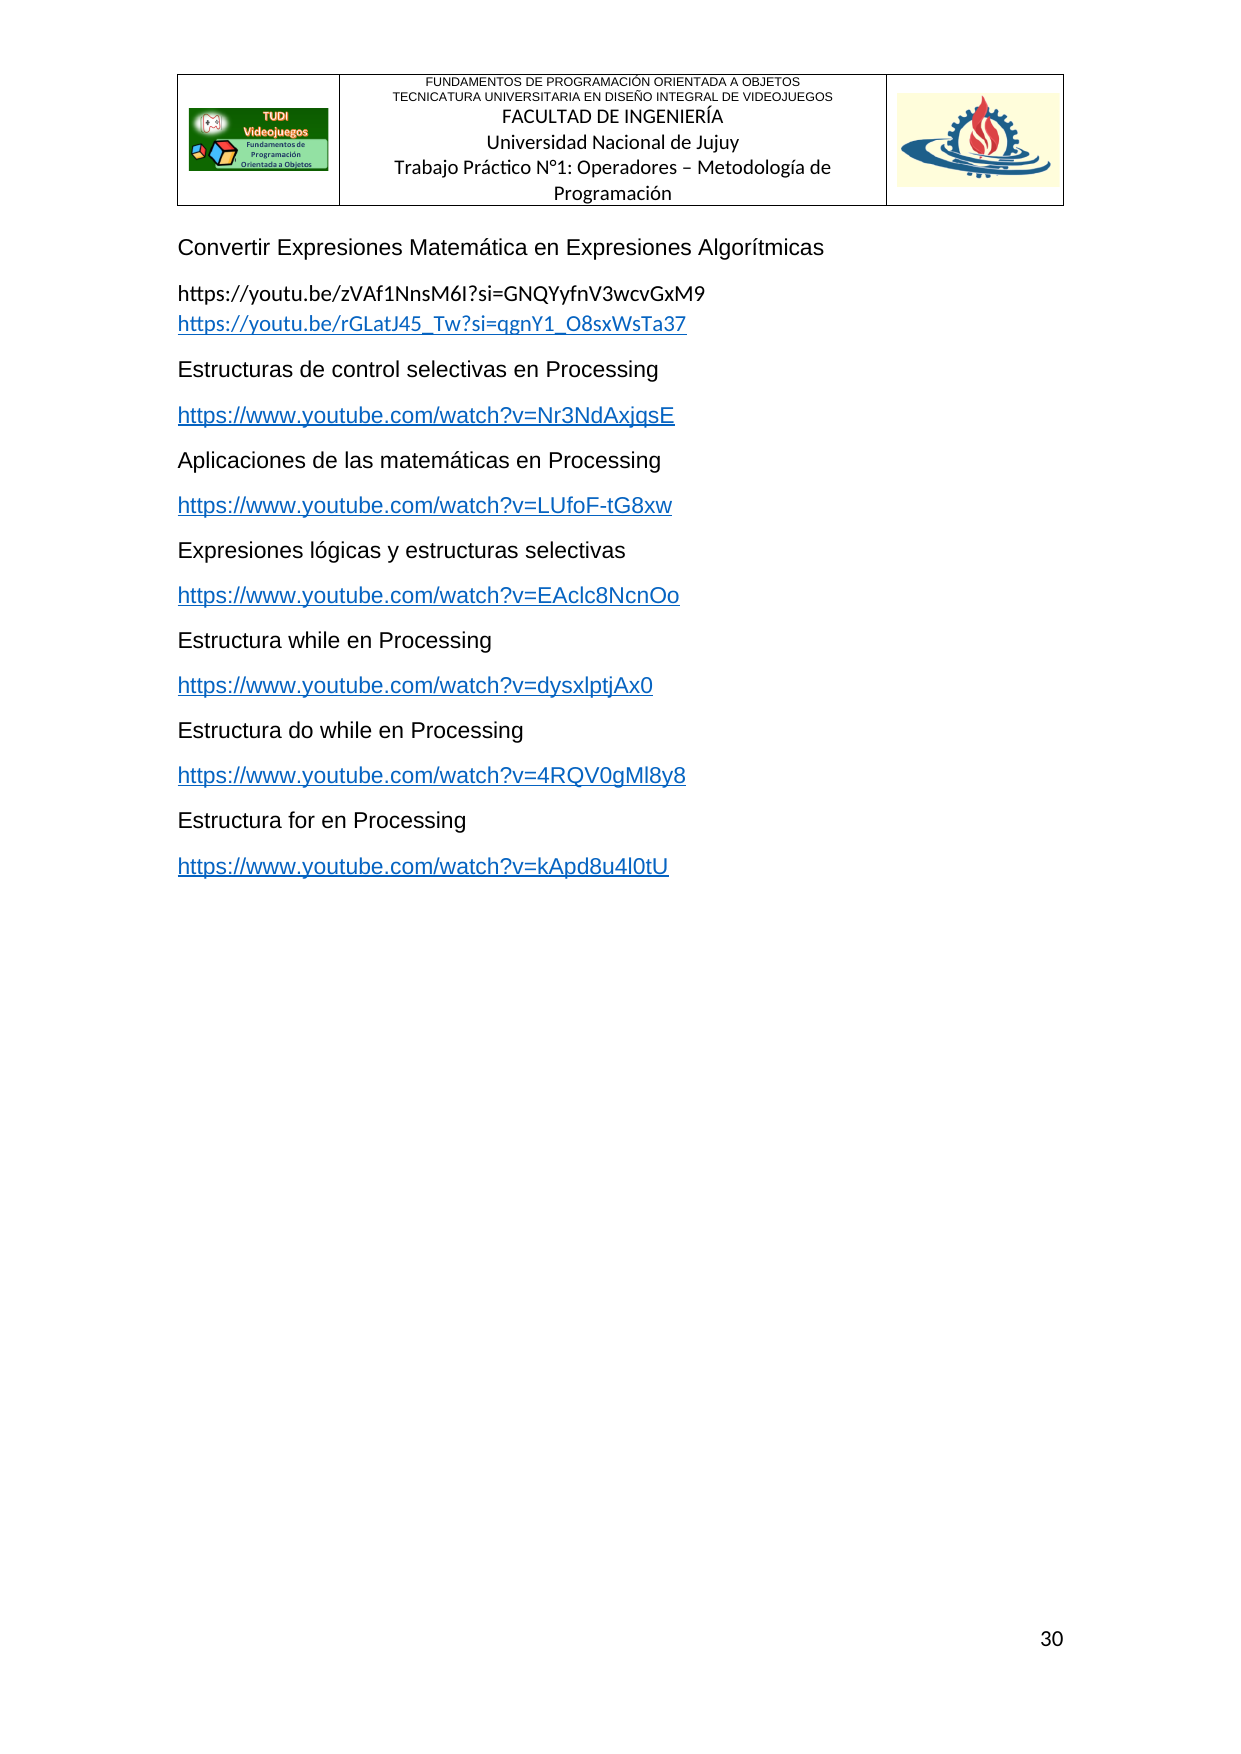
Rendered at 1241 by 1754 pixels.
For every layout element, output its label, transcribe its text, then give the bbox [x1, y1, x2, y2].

text https://youtu.be/rGLatJ45_Tw?si=qgnY1_O8sxWsTa37 [177, 309, 1063, 338]
picture [897, 93, 1060, 187]
text https://www.youtube.com/watch?v=EAclc8NcnOo [177, 582, 1063, 608]
text Estructura do while en Processing [177, 717, 1063, 744]
text Expresiones lógicas y estructuras selectivas [177, 537, 1063, 563]
text https://www.youtube.com/watch?v=Nr3NdAxjqsE [177, 402, 1063, 428]
text https://www.youtube.com/watch?v=4RQV0gMl8y8 [177, 762, 1063, 789]
text Convertir Expresiones Matemática en Expresiones Algorítmicas [177, 234, 1063, 261]
picture [188, 108, 329, 171]
text Estructura while en Processing [177, 627, 1063, 653]
text https://youtu.be/zVAf1NnsM6I?si=GNQYyfnV3wcvGxM9 [177, 279, 1063, 307]
text Aplicaciones de las matemáticas en Processing [177, 447, 1063, 473]
text Estructura for en Processing [177, 807, 1063, 834]
text https://www.youtube.com/watch?v=LUfoF-tG8xw [177, 492, 1063, 518]
text Estructuras de control selectivas en Processing [177, 356, 1063, 383]
text https://www.youtube.com/watch?v=dysxlptjAx0 [177, 672, 1063, 698]
text https://www.youtube.com/watch?v=kApd8u4l0tU [177, 853, 1063, 879]
